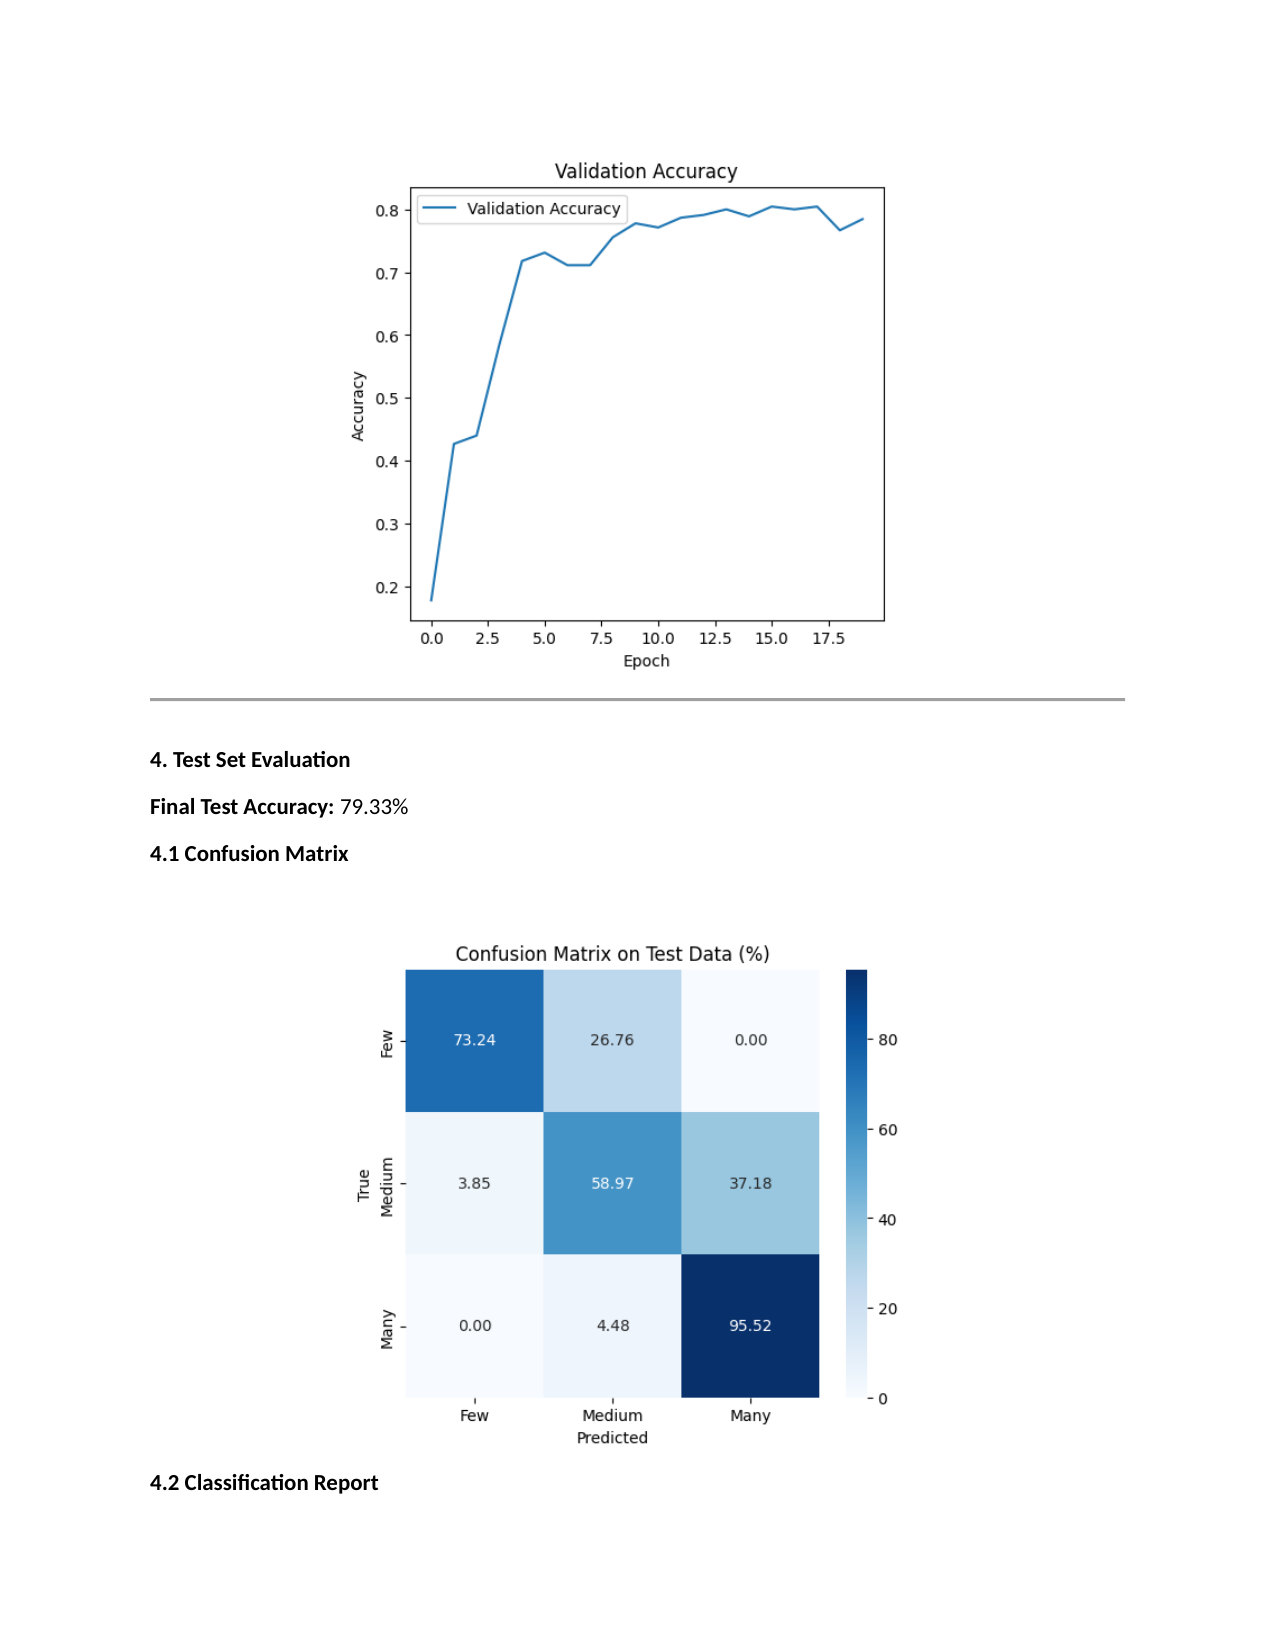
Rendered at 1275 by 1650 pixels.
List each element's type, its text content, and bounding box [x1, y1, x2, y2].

picture [350, 932, 925, 1450]
text 4.1 Confusion Matrix [150, 839, 1125, 867]
text 4. Test Set Evaluation [150, 745, 1125, 773]
text 4.2 Classification Report [150, 1468, 1125, 1497]
picture [344, 150, 931, 680]
text Final Test Accuracy: 79.33% [150, 792, 1125, 820]
